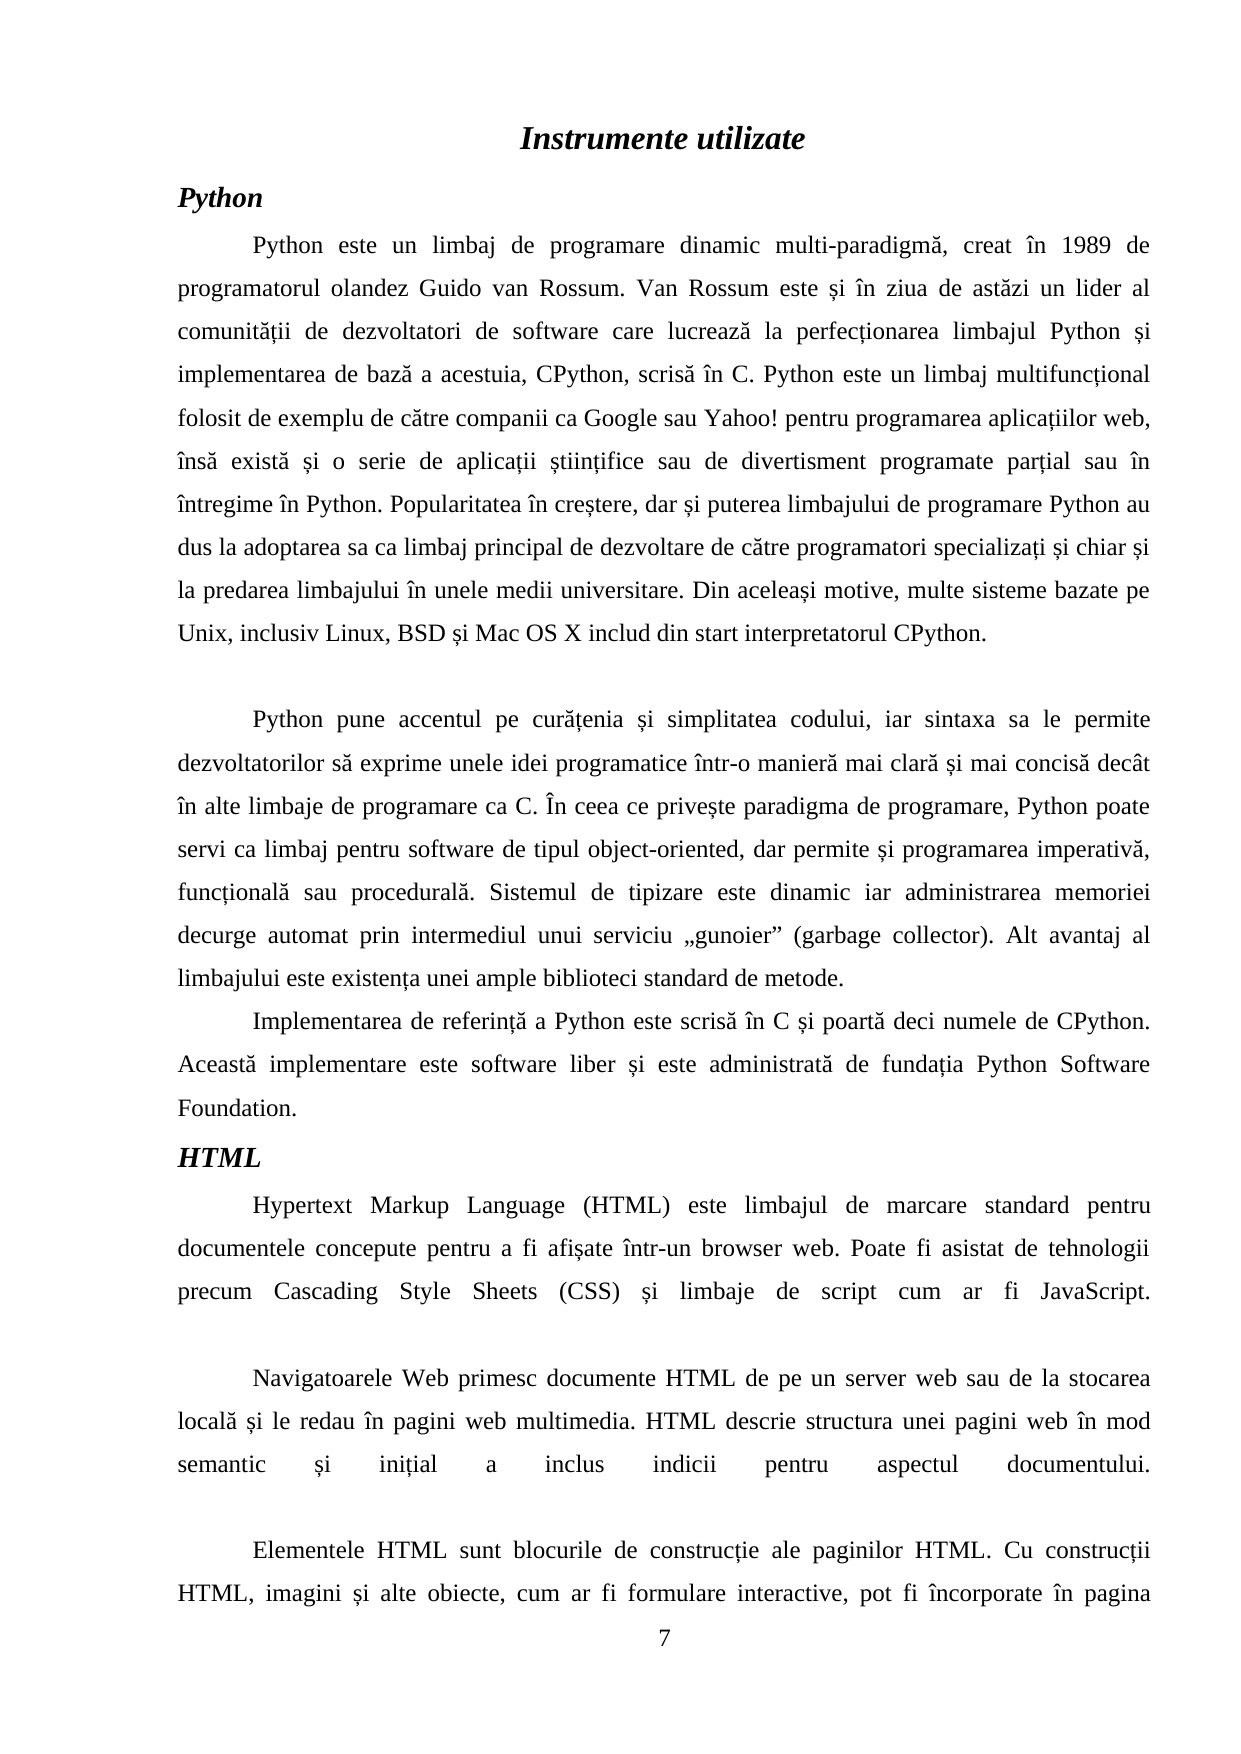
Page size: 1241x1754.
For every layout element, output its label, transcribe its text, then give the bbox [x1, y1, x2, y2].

text Python este un limbaj de programare dinamic multi-paradigmă, creat în 1989 de programatorul olandez Guido van Rossum. Van Rossum este și în ziua de astăzi un lider al comunității de dezvoltatori de software care lucrează la perfecționarea limbajul Python și implementarea de bază a acestuia, CPython, scrisă în C. Python este un limbaj multifuncțional folosit de exemplu de către companii ca Google sau Yahoo! pentru programarea aplicațiilor web, însă există și o serie de aplicații științifice sau de divertisment programate parțial sau în întregime în Python. Popularitatea în creștere, dar și puterea limbajului de programare Python au dus la adoptarea sa ca limbaj principal de dezvoltare de către programatori specializați și chiar și la predarea limbajului în unele medii universitare. Din aceleași motive, multe sisteme bazate pe Unix, inclusiv Linux, BSD și Mac OS X includ din start interpretatorul CPython. [177, 230, 1152, 647]
text Implementarea de referință a Python este scrisă în C și poartă deci numele de CPython. Această implementare este software liber și este administrată de fundația Python Software Foundation. [177, 1006, 1152, 1121]
text Hypertext Markup Language (HTML) este limbajul de marcare standard pentru documentele concepute pentru a fi afișate într-un browser web. Poate fi asistat de tehnologii precum Cascading Style Sheets (CSS) și limbaje de script cum ar fi JavaScript. [177, 1190, 1152, 1348]
subtitle Python [177, 180, 1152, 213]
subtitle HTML [177, 1140, 1152, 1173]
text Navigatoarele Web primesc documente HTML de pe un server web sau de la stocarea locală și le redau în pagini web multimedia. HTML descrie structura unei pagini web în mod semantic și inițial a inclus indicii pentru aspectul documentului. [177, 1363, 1152, 1521]
text Python pune accentul pe curățenia și simplitatea codului, iar sintaxa sa le permite dezvoltatorilor să exprime unele idei programatice într-o manieră mai clară și mai concisă decât în alte limbaje de programare ca C. În ceea ce privește paradigma de programare, Python poate servi ca limbaj pentru software de tipul object-oriented, dar permite și programarea imperativă, funcțională sau procedurală. Sistemul de tipizare este dinamic iar administrarea memoriei decurge automat prin intermediul unui serviciu „gunoier” (garbage collector). Alt avantaj al limbajului este existența unei ample biblioteci standard de metode. [177, 704, 1152, 992]
subtitle Instrumente utilizate [177, 118, 1152, 156]
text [177, 1535, 1152, 1607]
